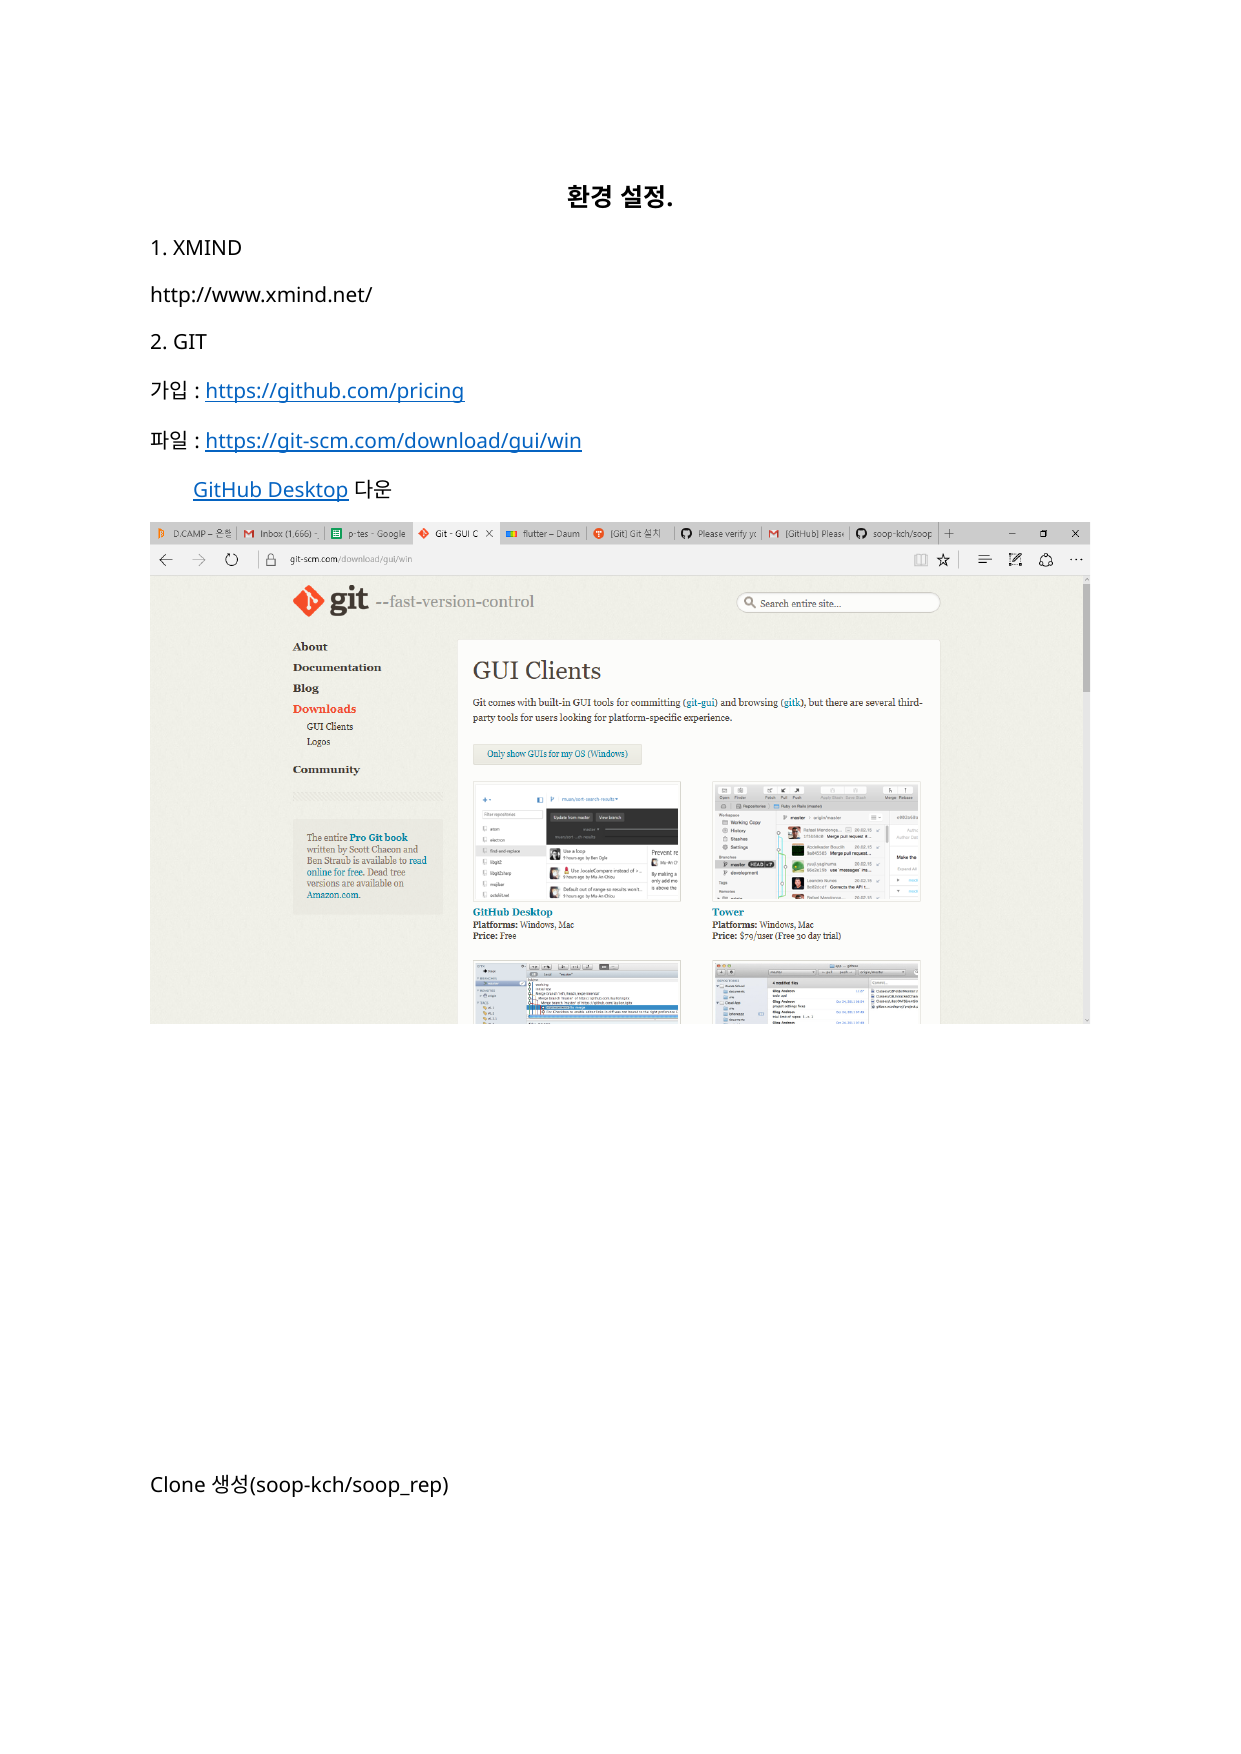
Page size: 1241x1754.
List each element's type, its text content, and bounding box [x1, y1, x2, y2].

text 2. GIT [150, 327, 1090, 356]
text 환경 설정. [150, 177, 1090, 213]
text 파일 : https://git-scm.com/download/gui/win [150, 424, 1090, 454]
text 1. XMIND [150, 233, 1090, 261]
picture [150, 522, 1091, 1024]
text GitHub Desktop 다운 [150, 473, 1090, 504]
text http://www.xmind.net/ [150, 280, 1090, 309]
text 가입 : https://github.com/pricing [150, 375, 1090, 405]
text Clone 생성(soop-kch/soop_rep) [150, 1468, 1090, 1499]
